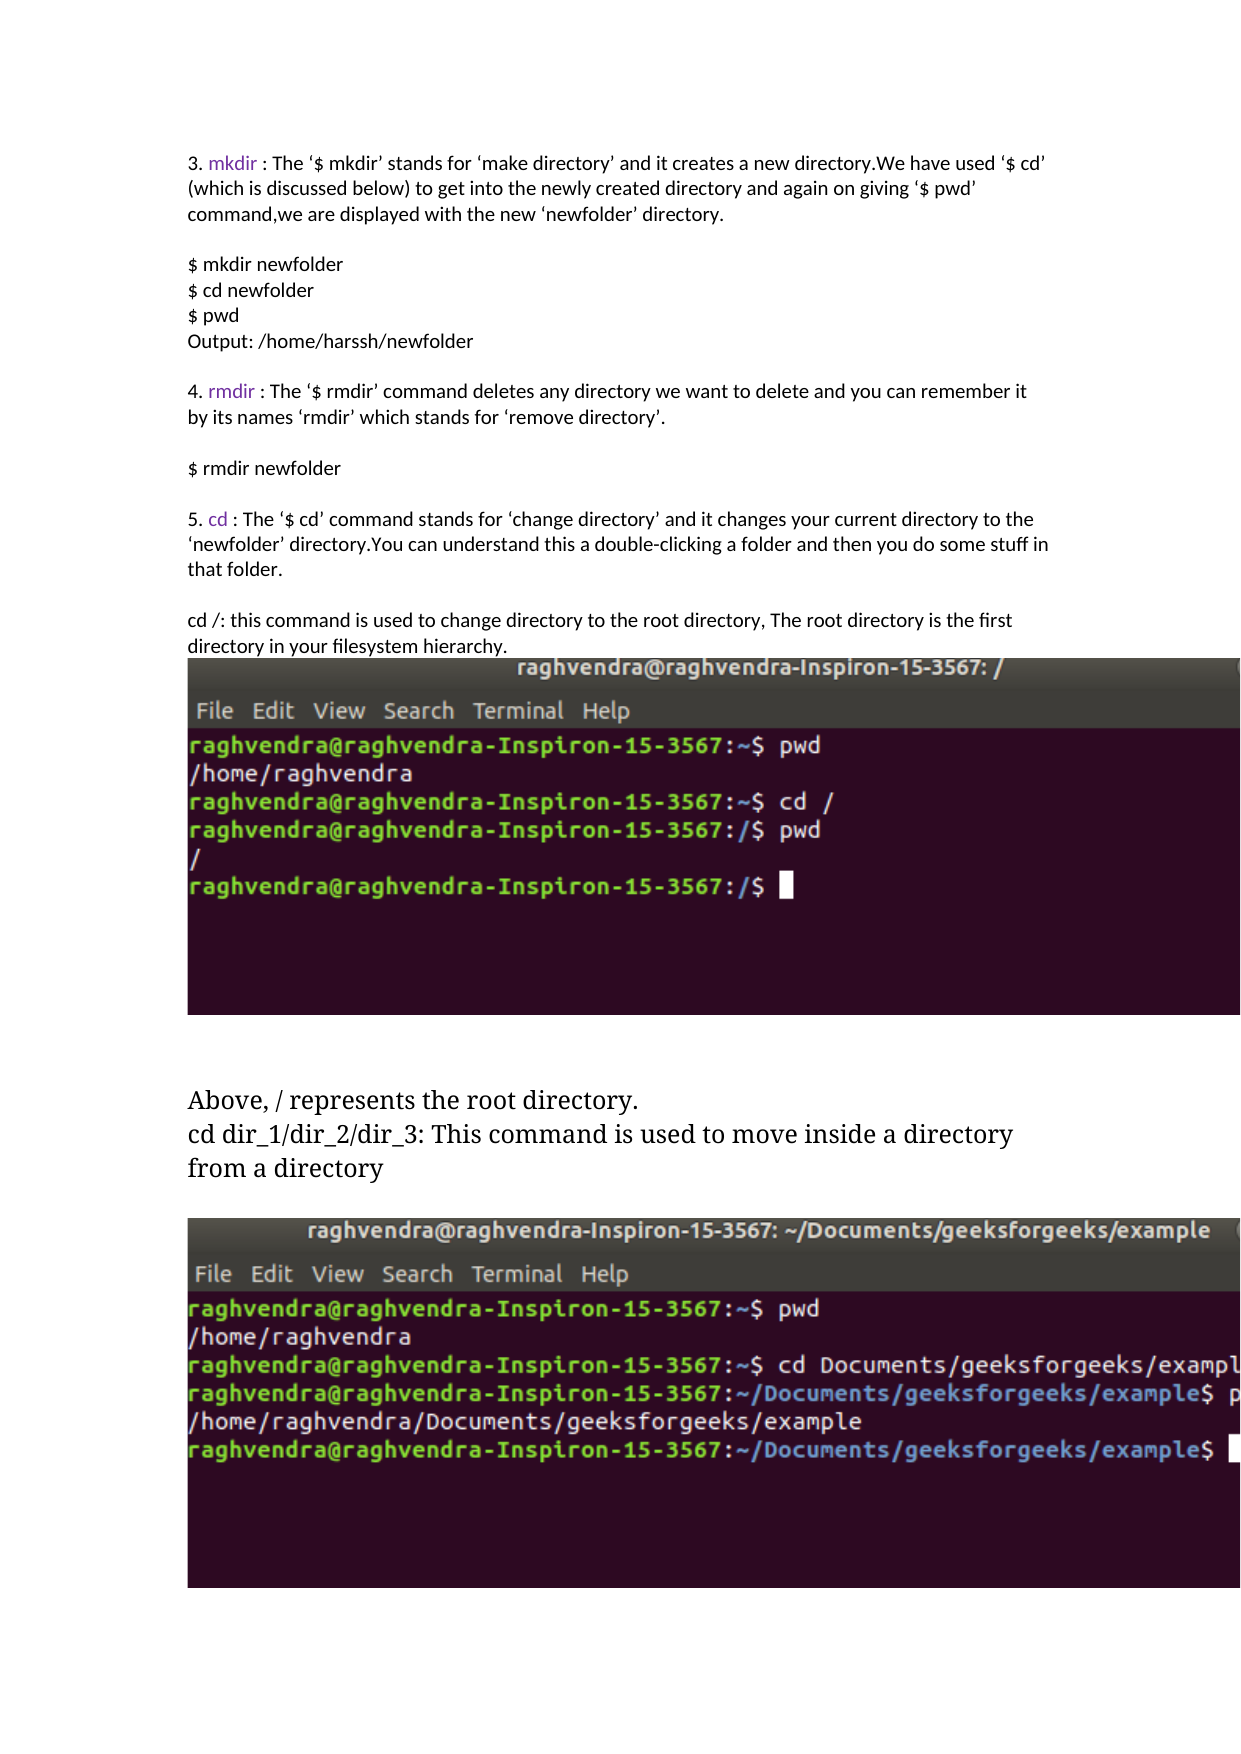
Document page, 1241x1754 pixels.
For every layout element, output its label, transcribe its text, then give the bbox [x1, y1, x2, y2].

list 5. cd : The ‘$ cd’ command stands for ‘change directory’ and it changes your current directory to the ‘newfolder’ directory.You can understand this a double-clicking a folder and then you do some stuff in that folder. [187, 506, 1053, 582]
list $ mkdir newfolder [187, 252, 1053, 277]
list $ cd newfolder [187, 277, 1053, 302]
list 4. rmdir : The ‘$ rmdir’ command deletes any directory we want to delete and you can remember it by its names ‘rmdir’ which stands for ‘remove directory’. [187, 379, 1053, 429]
list Above, / represents the root directory. [187, 1083, 1053, 1117]
list cd /: this command is used to change directory to the root directory, The root directory is the first directory in your filesystem hierarchy. [187, 607, 1053, 658]
list $ rmdir newfolder [187, 455, 1053, 480]
list 3. mkdir : The ‘$ mkdir’ stands for ‘make directory’ and it creates a new directory.We have used ‘$ cd’ (which is discussed below) to get into the newly created directory and again on giving ‘$ pwd’ command,we are displayed with the new ‘newfolder’ directory. [187, 150, 1053, 226]
picture [187, 658, 1241, 1015]
list cd dir_1/dir_2/dir_3: This command is used to move inside a directory from a directory [187, 1117, 1053, 1185]
picture [187, 1218, 1241, 1588]
list Output: /home/harssh/newfolder [187, 328, 1053, 353]
list $ pwd [187, 302, 1053, 328]
